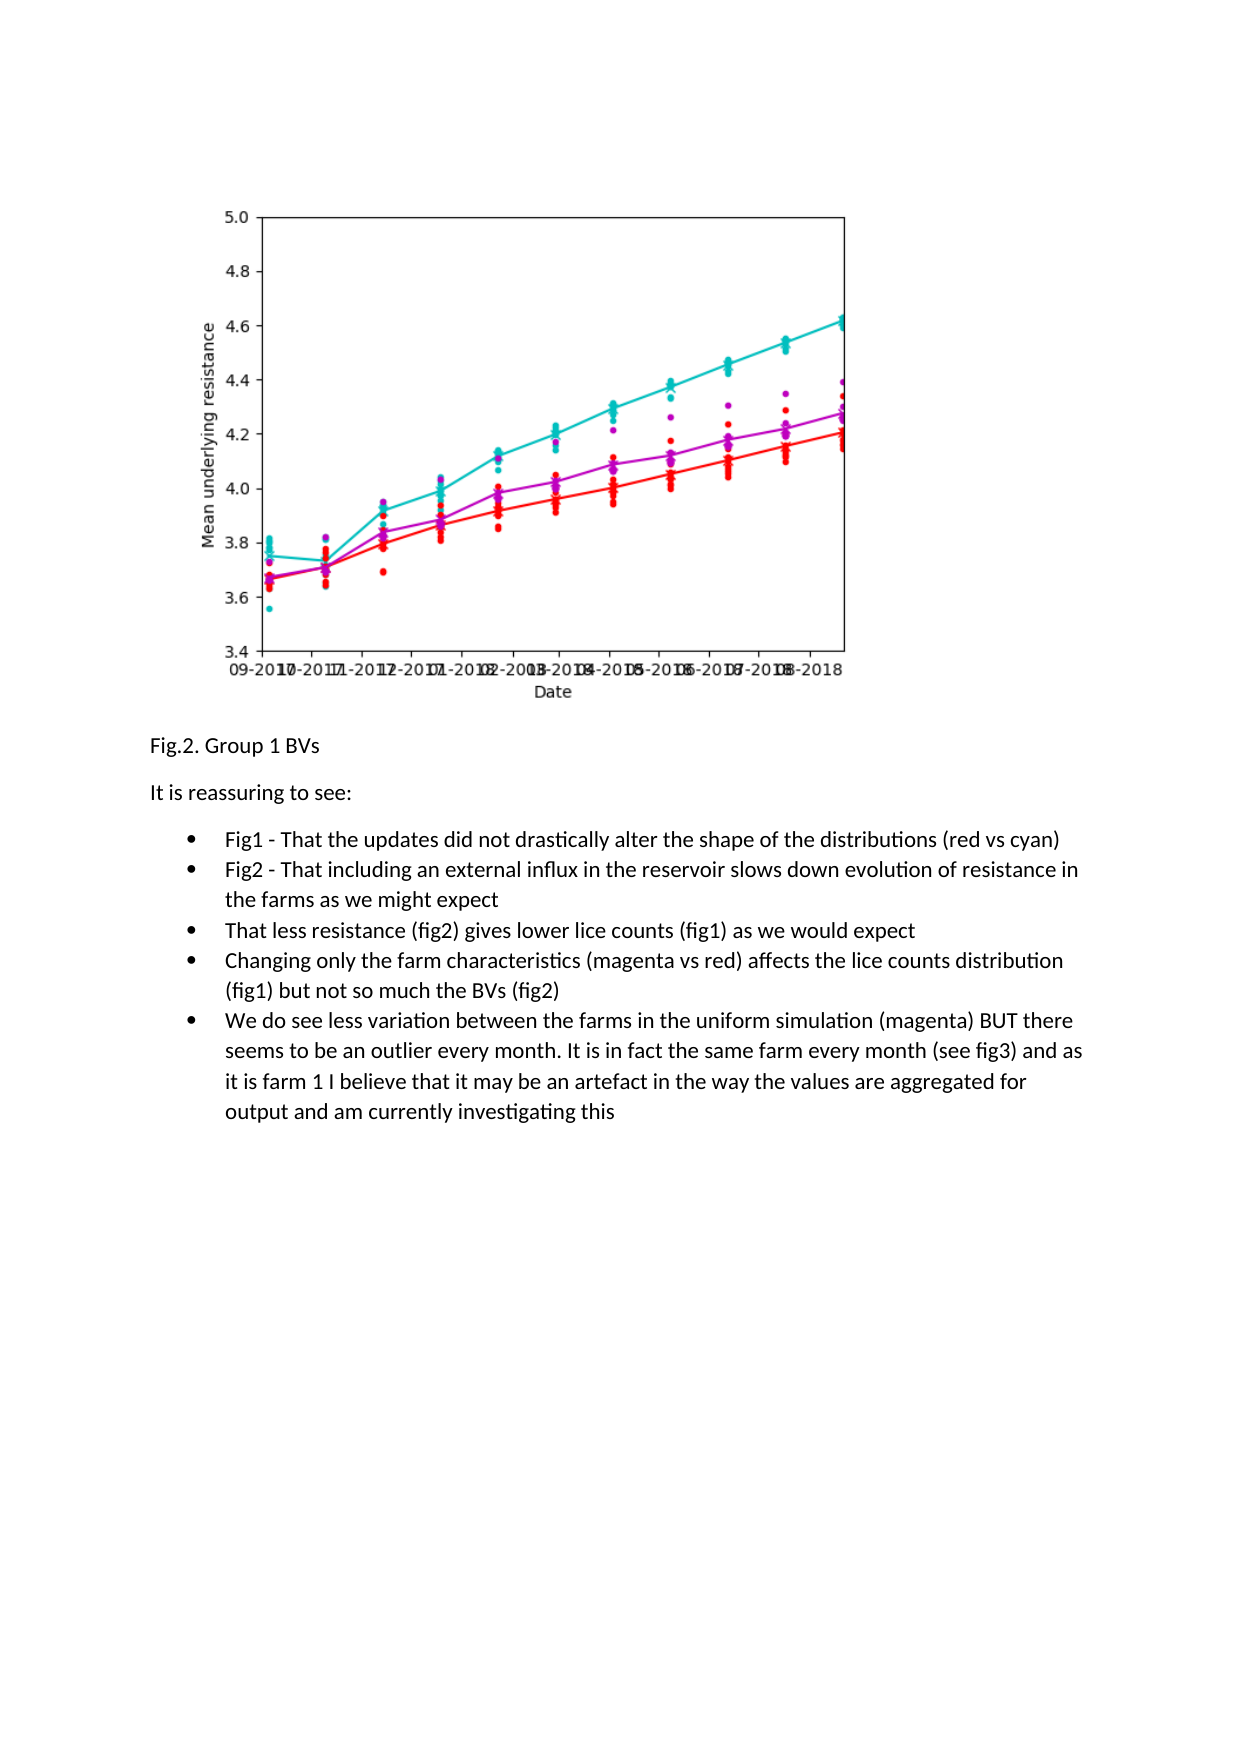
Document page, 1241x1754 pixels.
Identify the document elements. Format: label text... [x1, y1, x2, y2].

text It is reassuring to see: [150, 778, 1090, 806]
text Fig.2. Group 1 BVs [150, 731, 1090, 759]
list We do see less variation between the farms in the uniform simulation (magenta) BUT there seems to be an outlier every month. It is in fact the same farm every month (see fig3) and as it is farm 1 I believe that it may be an artefact in the way the values are aggregated for output and am currently investigating this [187, 1006, 1090, 1125]
list Fig1 - That the updates did not drastically alter the shape of the distributions (red vs cyan) [187, 825, 1090, 853]
list That less resistance (fig2) gives lower lice counts (fig1) as we would expect [187, 916, 1090, 944]
list Fig2 - That including an external influx in the reservoir slows down evolution of resistance in the farms as we might expect [187, 855, 1090, 913]
list Changing only the farm characteristics (magenta vs red) affects the lice counts distribution (fig1) but not so much the BVs (fig2) [187, 946, 1090, 1004]
